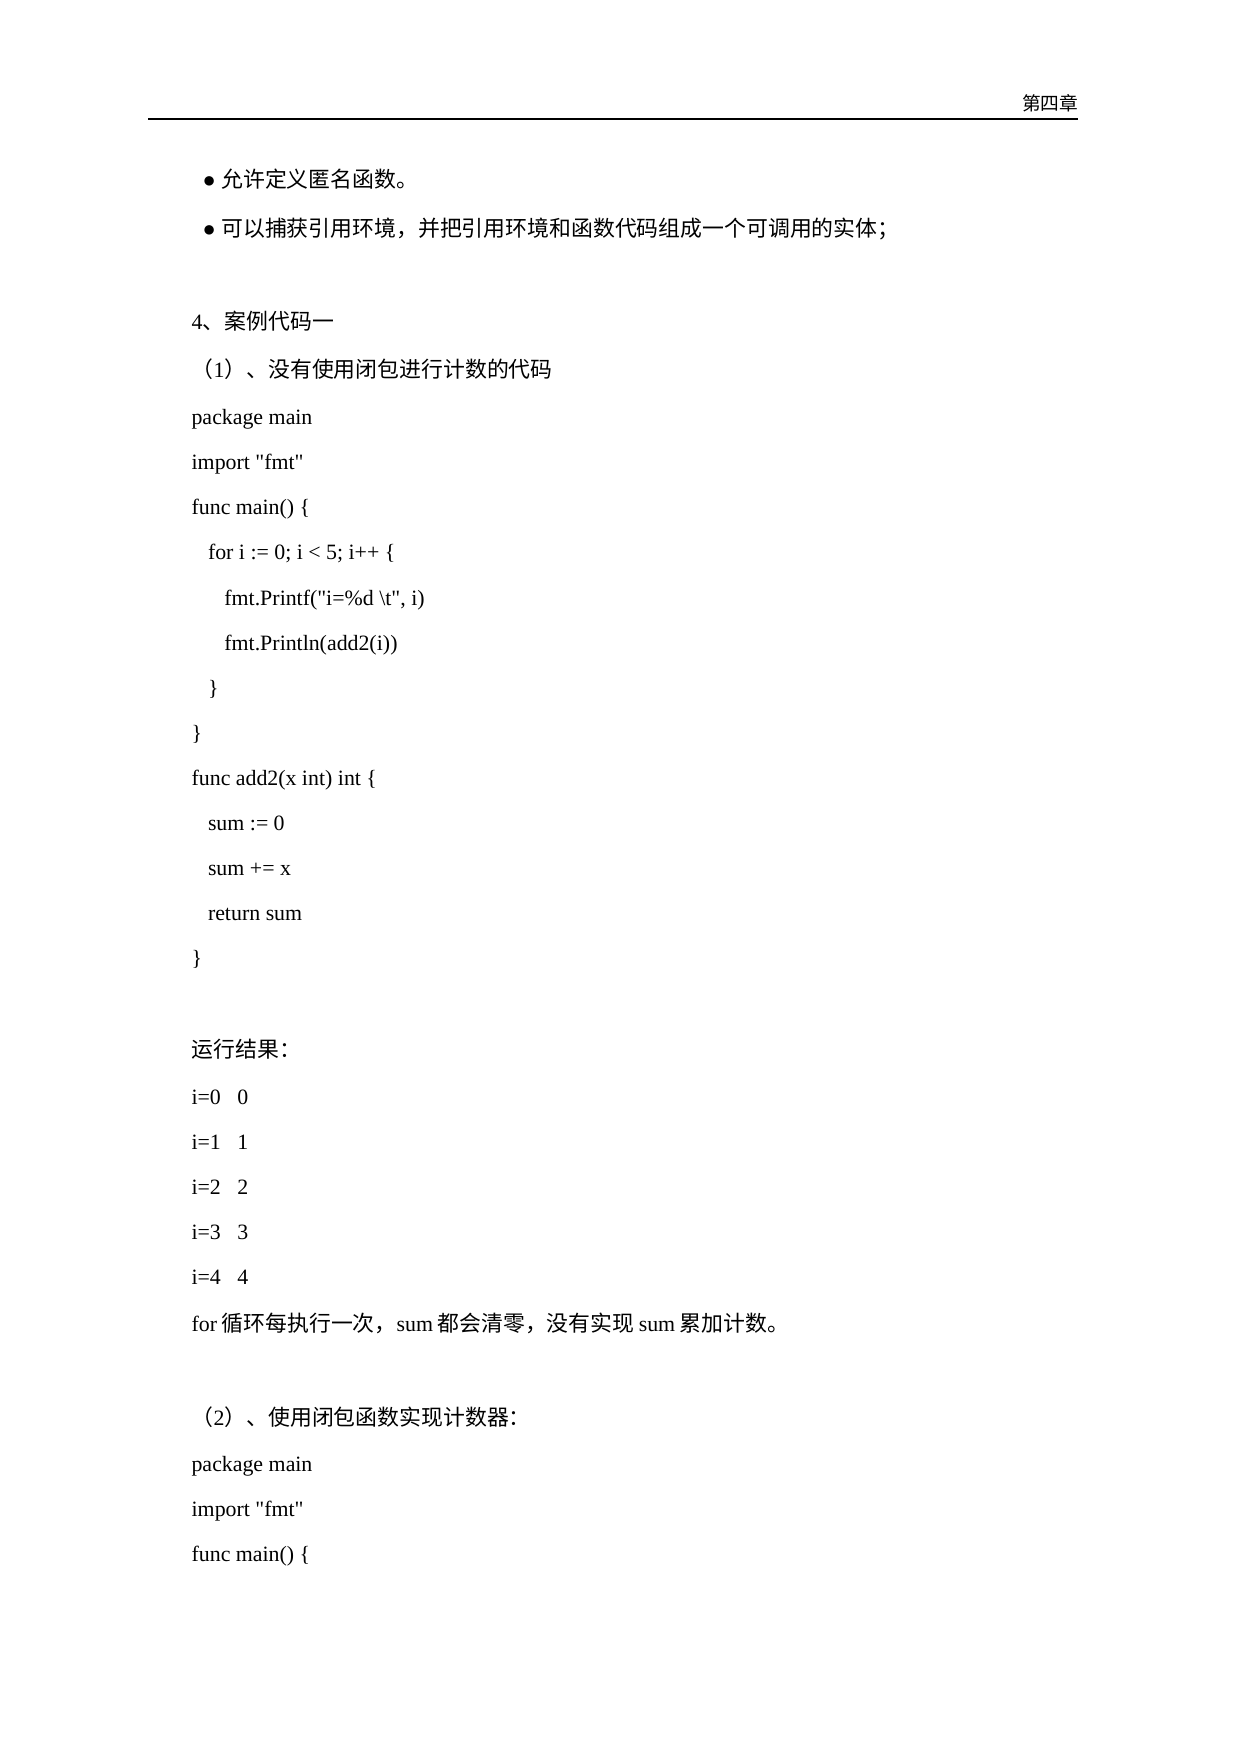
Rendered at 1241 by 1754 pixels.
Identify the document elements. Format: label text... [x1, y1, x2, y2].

text for i := 0; i < 5; i++ { [148, 536, 1078, 568]
text i=0 0 [148, 1080, 1078, 1113]
text （2）、使用闭包函数实现计数器： [148, 1399, 1078, 1432]
text 4、案例代码一 [148, 304, 1078, 336]
text sum := 0 [148, 806, 1078, 839]
text return sum [148, 897, 1078, 929]
text func main() { [148, 1538, 1078, 1570]
text sum += x [148, 851, 1078, 884]
text func add2(x int) int { [148, 761, 1078, 794]
text import "fmt" [148, 1493, 1078, 1525]
text import "fmt" [148, 446, 1078, 478]
text i=1 1 [148, 1125, 1078, 1158]
text （1）、没有使用闭包进行计数的代码 [148, 352, 1078, 384]
text package main [148, 400, 1078, 433]
text i=4 4 [148, 1261, 1078, 1293]
text ● 可以捕获引用环境，并把引用环境和函数代码组成一个可调用的实体； [148, 210, 1078, 243]
text i=3 3 [148, 1216, 1078, 1248]
text package main [148, 1447, 1078, 1480]
text for循环每执行一次，sum都会清零，没有实现sum累加计数。 [148, 1306, 1078, 1338]
text i=2 2 [148, 1170, 1078, 1203]
text ● 允许定义匿名函数。 [148, 162, 1078, 194]
text 运行结果： [148, 1032, 1078, 1064]
text fmt.Printf("i=%d \t", i) [148, 581, 1078, 613]
text } [148, 716, 1078, 749]
text } [148, 671, 1078, 703]
text fmt.Println(add2(i)) [148, 626, 1078, 658]
text func main() { [148, 491, 1078, 523]
text } [148, 942, 1078, 974]
